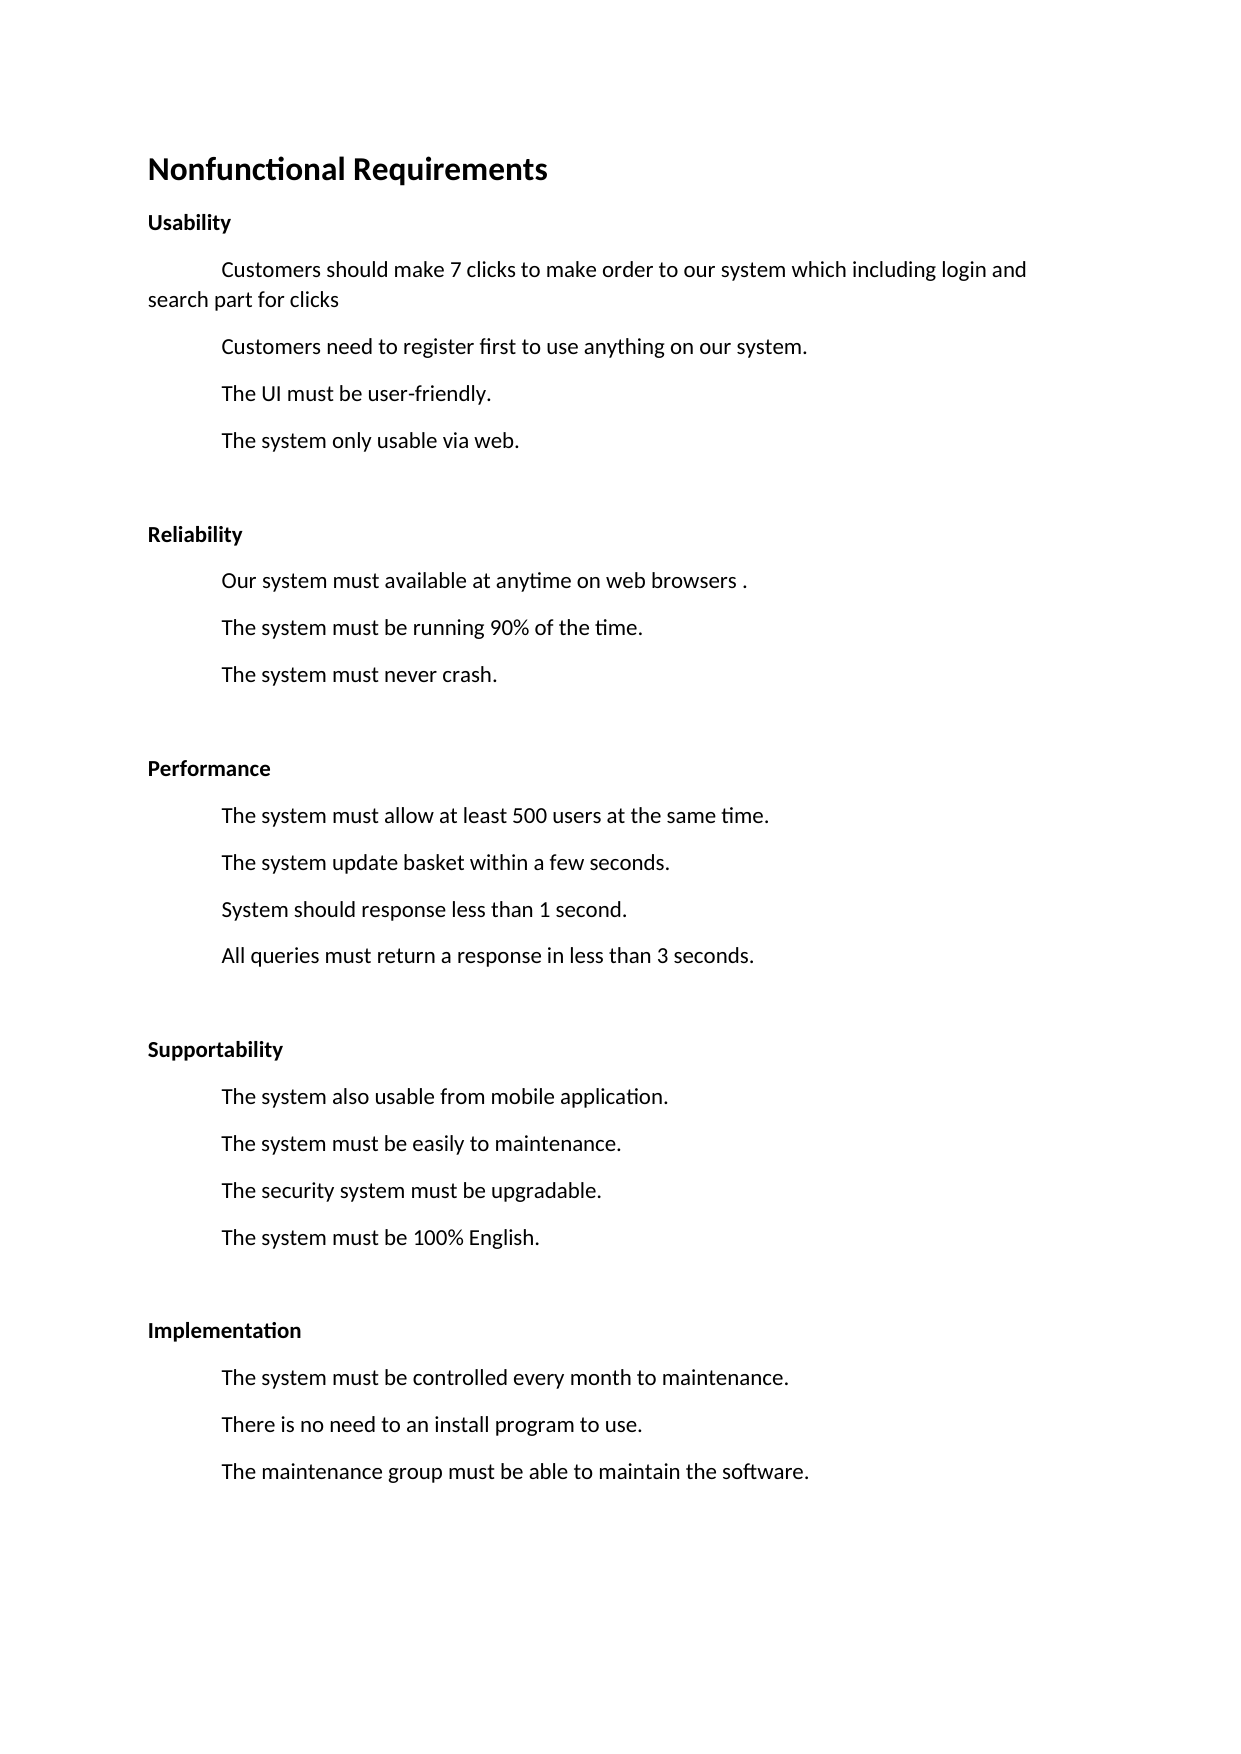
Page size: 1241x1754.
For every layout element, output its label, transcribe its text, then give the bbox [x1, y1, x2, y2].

text Customers should make 7 clicks to make order to our system which including login and search part for clicks [148, 255, 1093, 313]
text The system also usable from mobile application. [148, 1082, 1093, 1110]
text Customers need to register first to use anything on our system. [148, 332, 1093, 360]
text The system must be controlled every month to maintenance. [148, 1363, 1093, 1391]
text The system update basket within a few seconds. [148, 848, 1093, 876]
text Supportability [148, 1035, 1093, 1063]
text The system must never crash. [148, 660, 1093, 688]
text The system must allow at least 500 users at the same time. [148, 801, 1093, 829]
text The system only usable via web. [148, 426, 1093, 454]
text The security system must be upgradable. [185, 1176, 1093, 1204]
text Performance [148, 754, 1093, 782]
text The maintenance group must be able to maintain the software. [148, 1457, 1093, 1485]
text The system must be easily to maintenance. [185, 1129, 1093, 1157]
text The system must be running 90% of the time. [148, 613, 1093, 641]
text Implementation [148, 1317, 1093, 1344]
text All queries must return a response in less than 3 seconds. [148, 942, 1093, 969]
text Our system must available at anytime on web browsers . [148, 567, 1093, 594]
text Reliability [148, 520, 1093, 548]
text Usability [148, 208, 1093, 236]
text System should response less than 1 second. [148, 895, 1093, 923]
text The system must be 100% English. [185, 1223, 1093, 1251]
text There is no need to an install program to use. [148, 1410, 1093, 1438]
text The UI must be user-friendly. [148, 379, 1093, 407]
text Nonfunctional Requirements [148, 148, 1093, 188]
